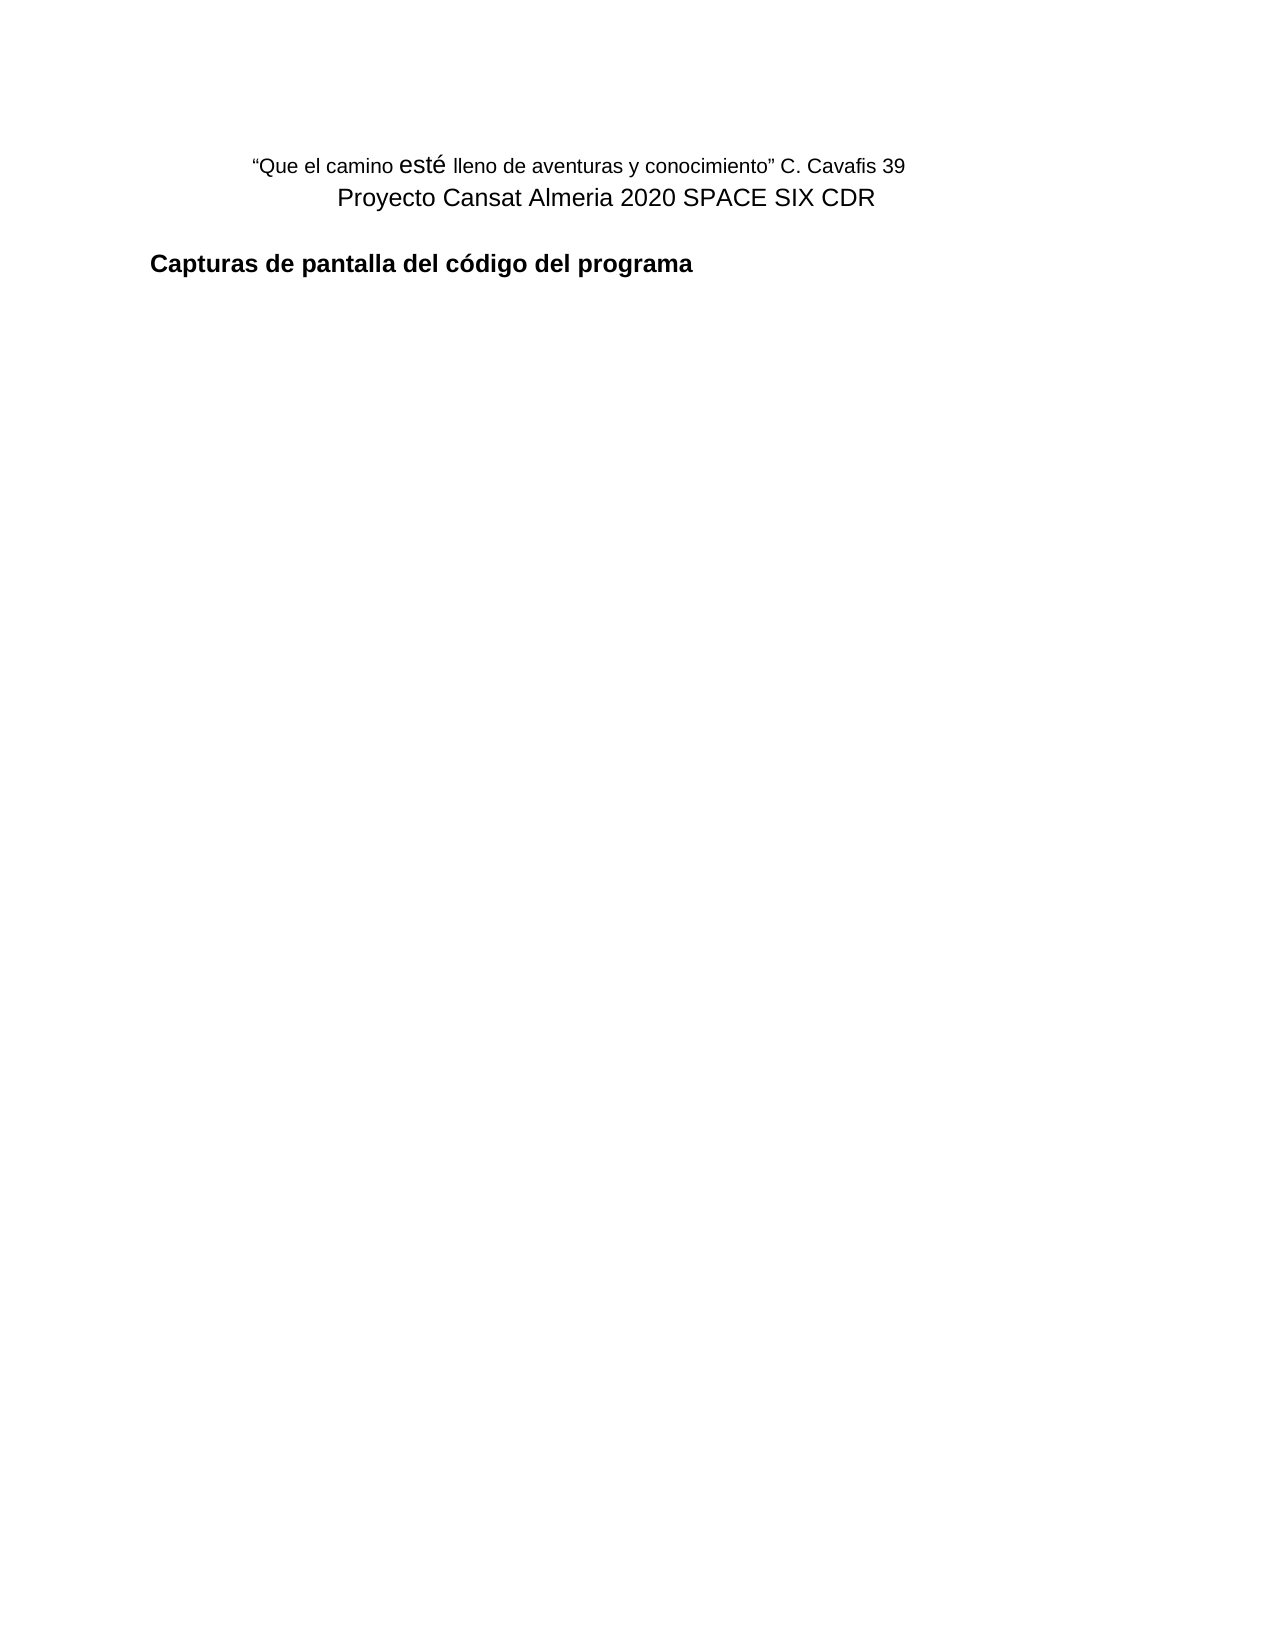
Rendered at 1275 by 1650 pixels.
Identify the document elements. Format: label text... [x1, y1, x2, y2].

text Proyecto Cansat Almeria 2020 SPACE SIX CDR [337, 183, 938, 212]
text “Que el camino esté lleno de aventuras y conocimiento” C. Cavafis 39 [252, 150, 1049, 179]
text Capturas de pantalla del código del programa [150, 249, 832, 278]
